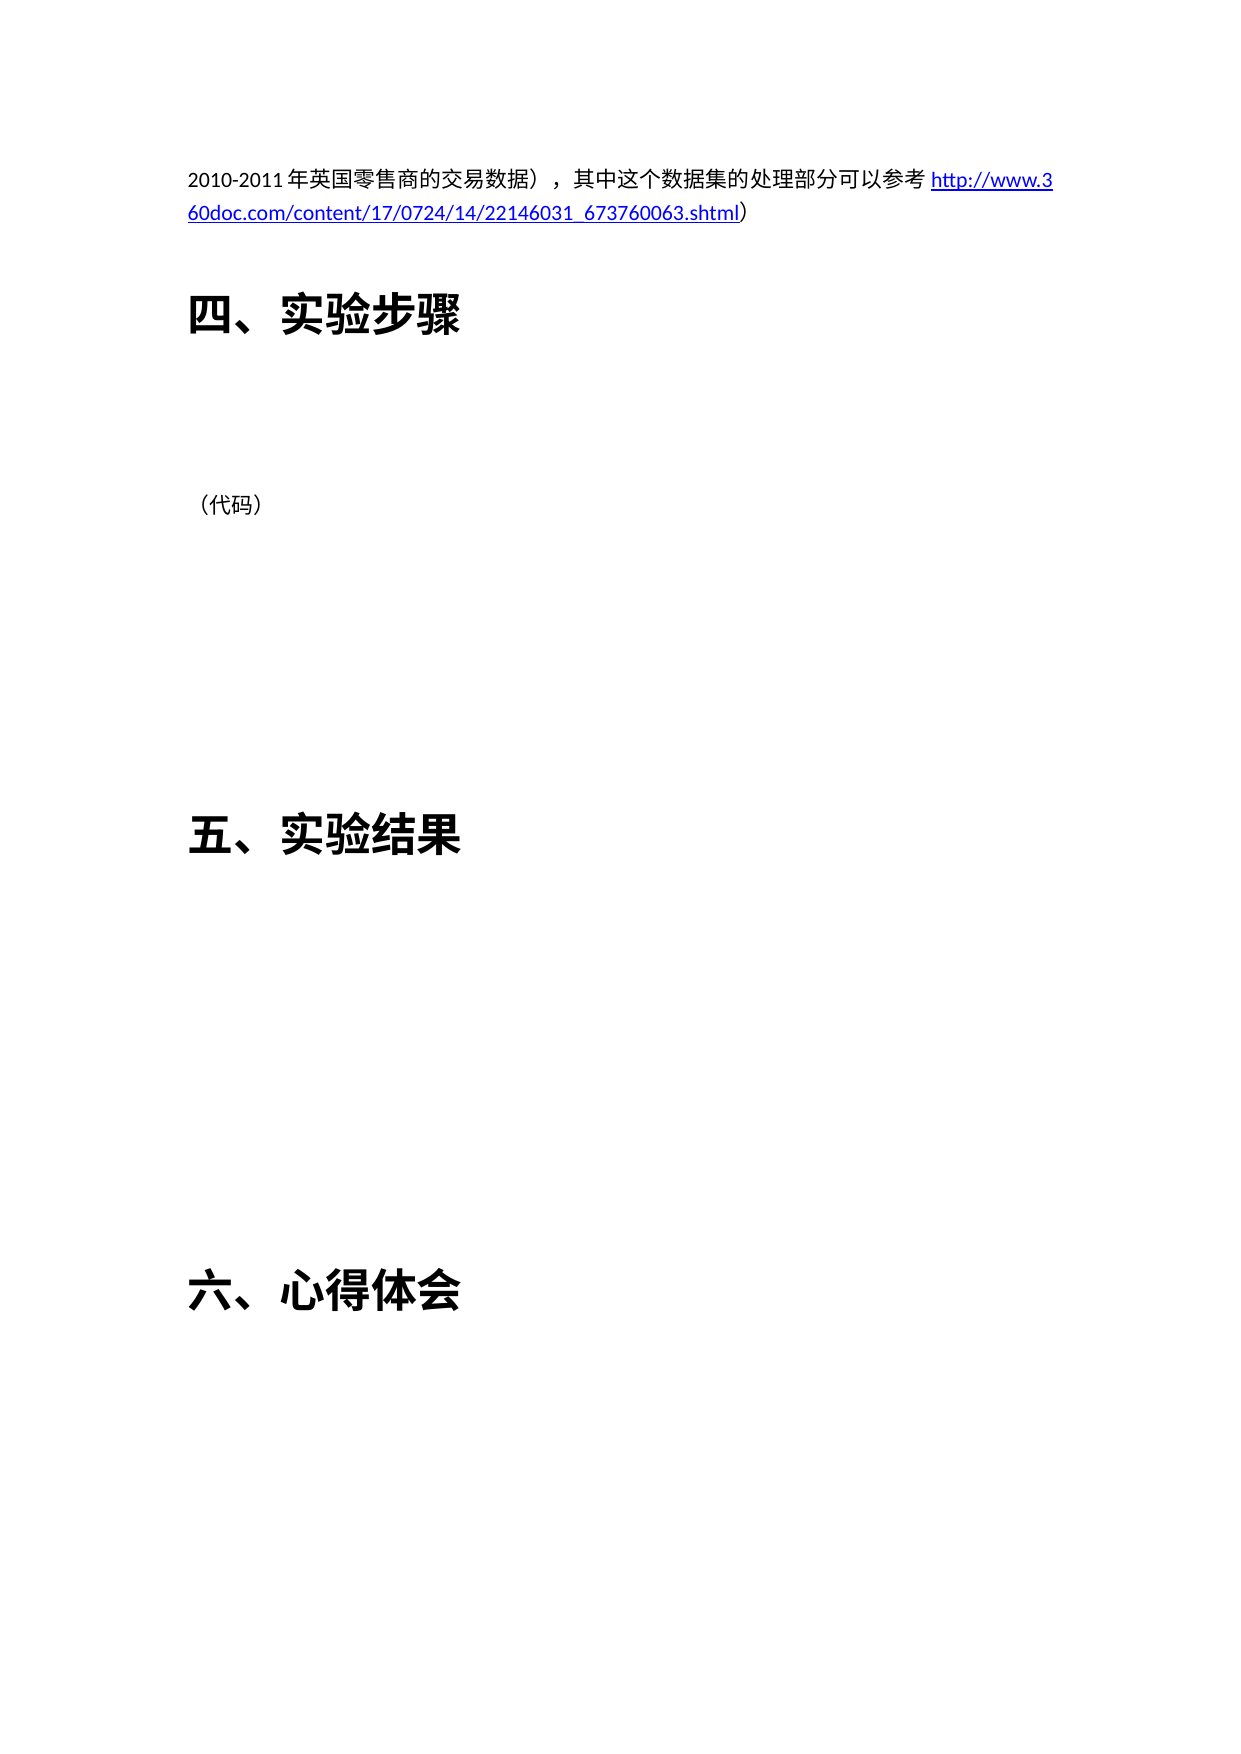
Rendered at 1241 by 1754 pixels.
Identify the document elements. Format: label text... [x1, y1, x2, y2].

subtitle 四、实验步骤 [187, 262, 1053, 360]
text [187, 162, 1053, 227]
subtitle 六、心得体会 [187, 1239, 1053, 1337]
subtitle 五、实验结果 [187, 783, 1053, 881]
text （代码） [187, 488, 1053, 520]
